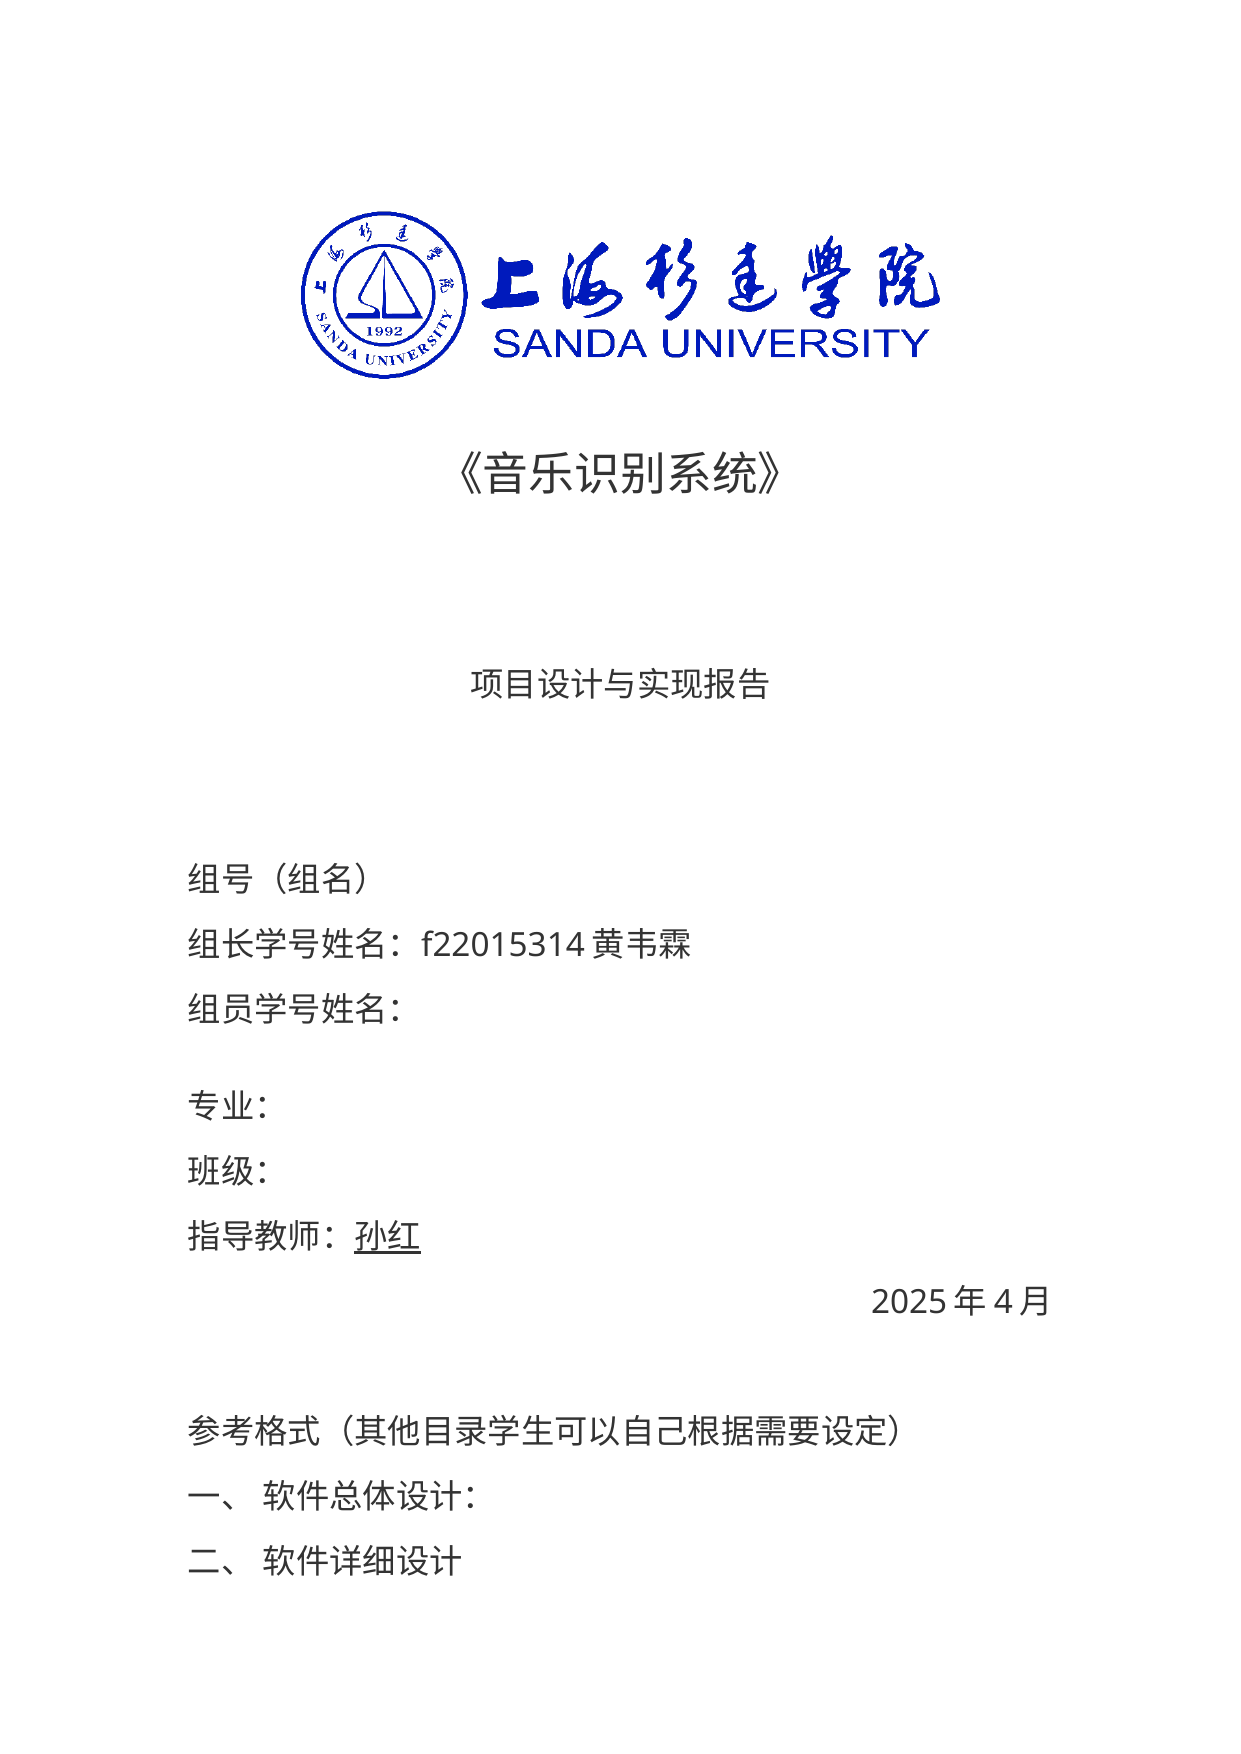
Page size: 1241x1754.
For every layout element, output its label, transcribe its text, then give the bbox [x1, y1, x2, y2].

text 组长学号姓名：f22015314黄韦霖 [187, 909, 1053, 974]
text 参考格式（其他目录学生可以自己根据需要设定） [187, 1397, 1053, 1462]
list 软件详细设计 [187, 1527, 1053, 1592]
picture [217, 162, 1024, 419]
text 专业： [187, 1072, 1053, 1137]
text 指导教师：孙红 [187, 1202, 1053, 1267]
list 软件总体设计： [187, 1462, 1053, 1527]
text 《音乐识别系统》 [187, 292, 1053, 519]
text 组号（组名） [187, 844, 1053, 909]
text 组员学号姓名： [187, 974, 1053, 1039]
text 2025年4月 [187, 1267, 1053, 1332]
text 项目设计与实现报告 [187, 649, 1053, 714]
text 班级： [187, 1137, 1053, 1202]
